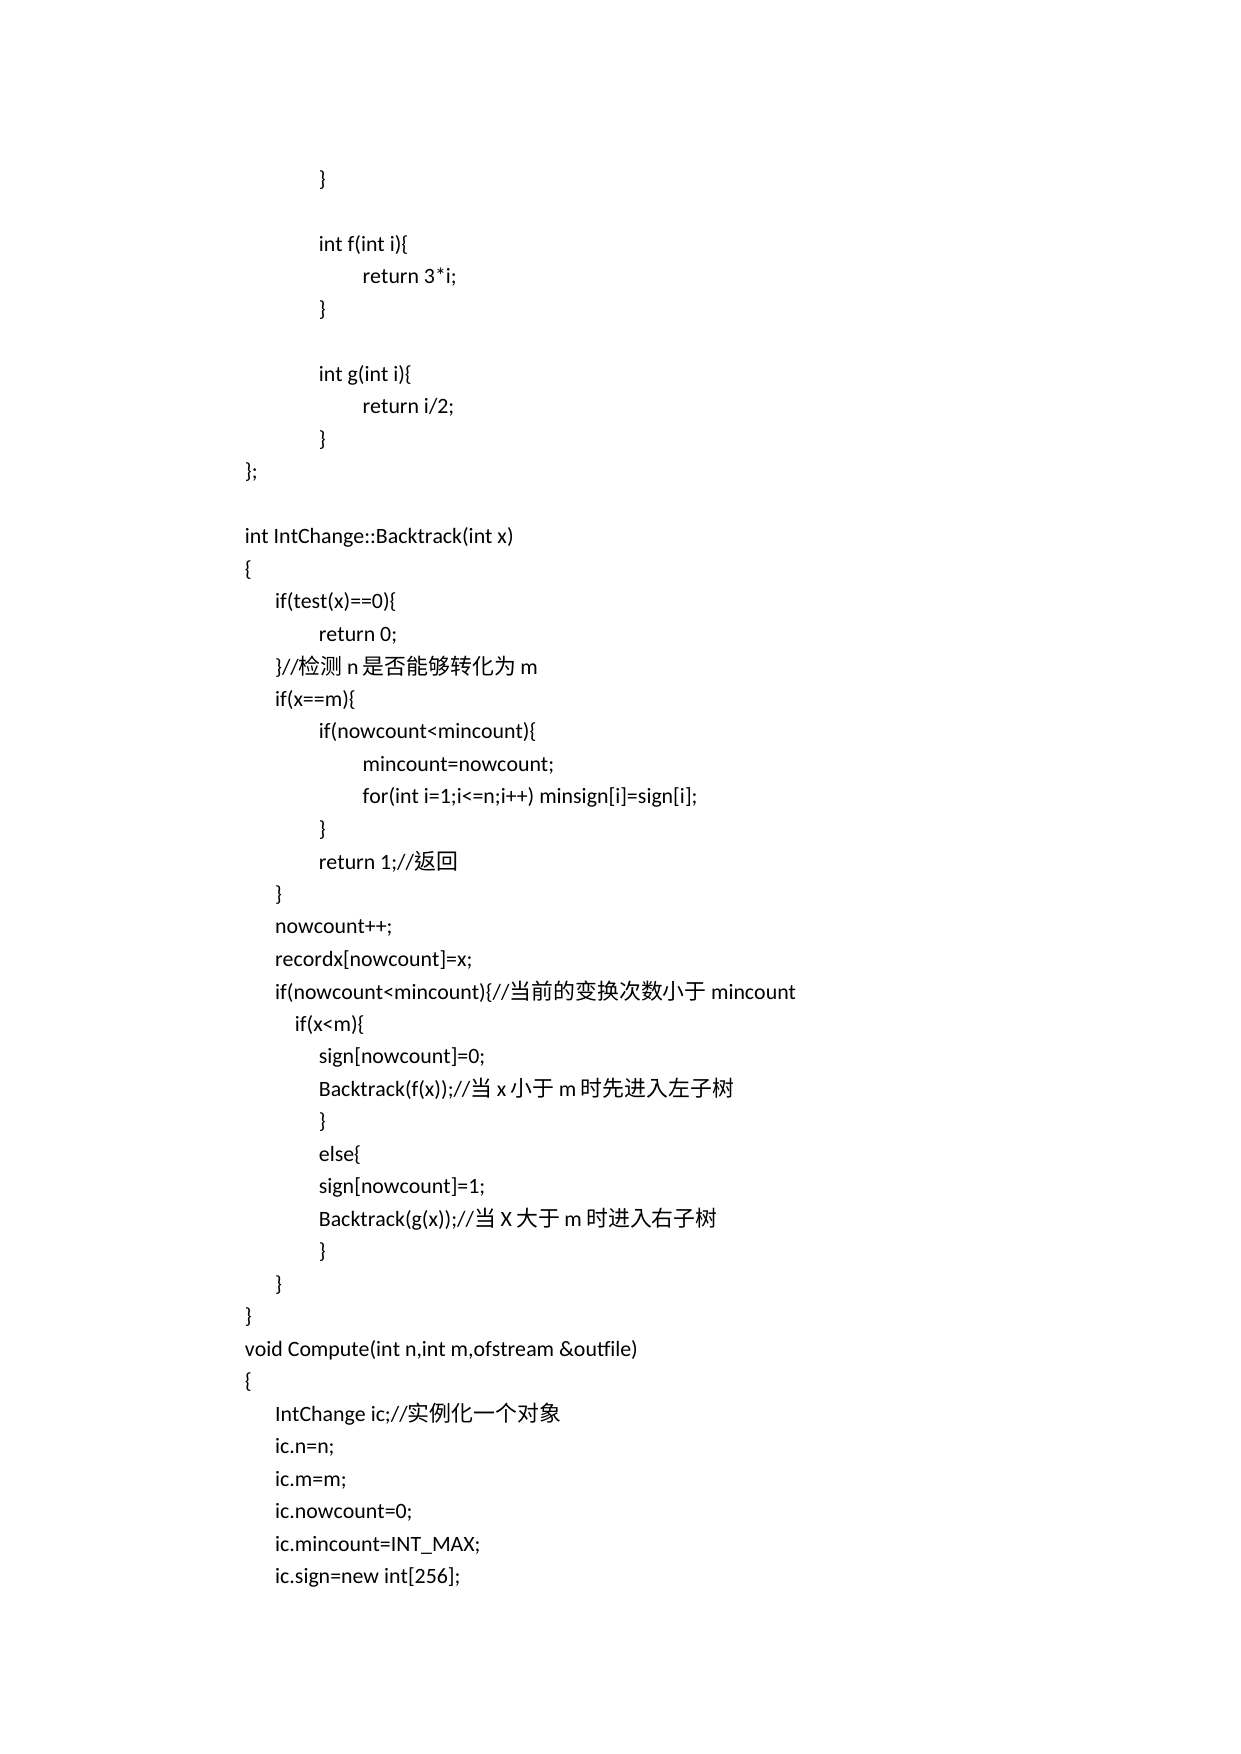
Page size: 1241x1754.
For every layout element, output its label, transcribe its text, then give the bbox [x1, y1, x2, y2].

text if(nowcount<mincount){ [187, 714, 1053, 747]
text if(x<m){ [187, 1007, 1053, 1039]
text if(test(x)==0){ [187, 584, 1053, 617]
text { [187, 552, 1053, 584]
text }; [187, 454, 1053, 487]
text else{ [187, 1137, 1053, 1169]
text } [187, 1299, 1053, 1332]
text int g(int i){ [187, 357, 1053, 389]
text } [187, 292, 1053, 324]
text }//检测n是否能够转化为m [187, 649, 1053, 682]
text sign[nowcount]=0; [187, 1039, 1053, 1072]
text } [187, 1267, 1053, 1299]
text if(nowcount<mincount){//当前的变换次数小于mincount [187, 974, 1053, 1007]
text return i/2; [187, 389, 1053, 422]
text Backtrack(f(x));//当x小于m时先进入左子树 [187, 1072, 1053, 1104]
text } [187, 1234, 1053, 1267]
text recordx[nowcount]=x; [187, 942, 1053, 974]
text { [187, 1364, 1053, 1397]
text Backtrack(g(x));//当X大于m时进入右子树 [187, 1202, 1053, 1234]
text ic.m=m; [187, 1462, 1053, 1494]
text return 1;//返回 [187, 844, 1053, 877]
text ic.mincount=INT_MAX; [187, 1527, 1053, 1559]
text ic.nowcount=0; [187, 1494, 1053, 1527]
text } [187, 812, 1053, 844]
text for(int i=1;i<=n;i++) minsign[i]=sign[i]; [187, 779, 1053, 812]
text void Compute(int n,int m,ofstream &outfile) [187, 1332, 1053, 1364]
text } [187, 877, 1053, 909]
text } [187, 162, 1053, 194]
text return 0; [187, 617, 1053, 649]
text return 3*i; [187, 259, 1053, 292]
text } [187, 1104, 1053, 1137]
text int IntChange::Backtrack(int x) [187, 519, 1053, 552]
text int f(int i){ [187, 227, 1053, 259]
text nowcount++; [187, 909, 1053, 942]
text ic.n=n; [187, 1429, 1053, 1462]
text if(x==m){ [187, 682, 1053, 714]
text IntChange ic;//实例化一个对象 [187, 1397, 1053, 1429]
text sign[nowcount]=1; [187, 1169, 1053, 1202]
text ic.sign=new int[256]; [187, 1559, 1053, 1592]
text mincount=nowcount; [187, 747, 1053, 779]
text } [187, 422, 1053, 454]
